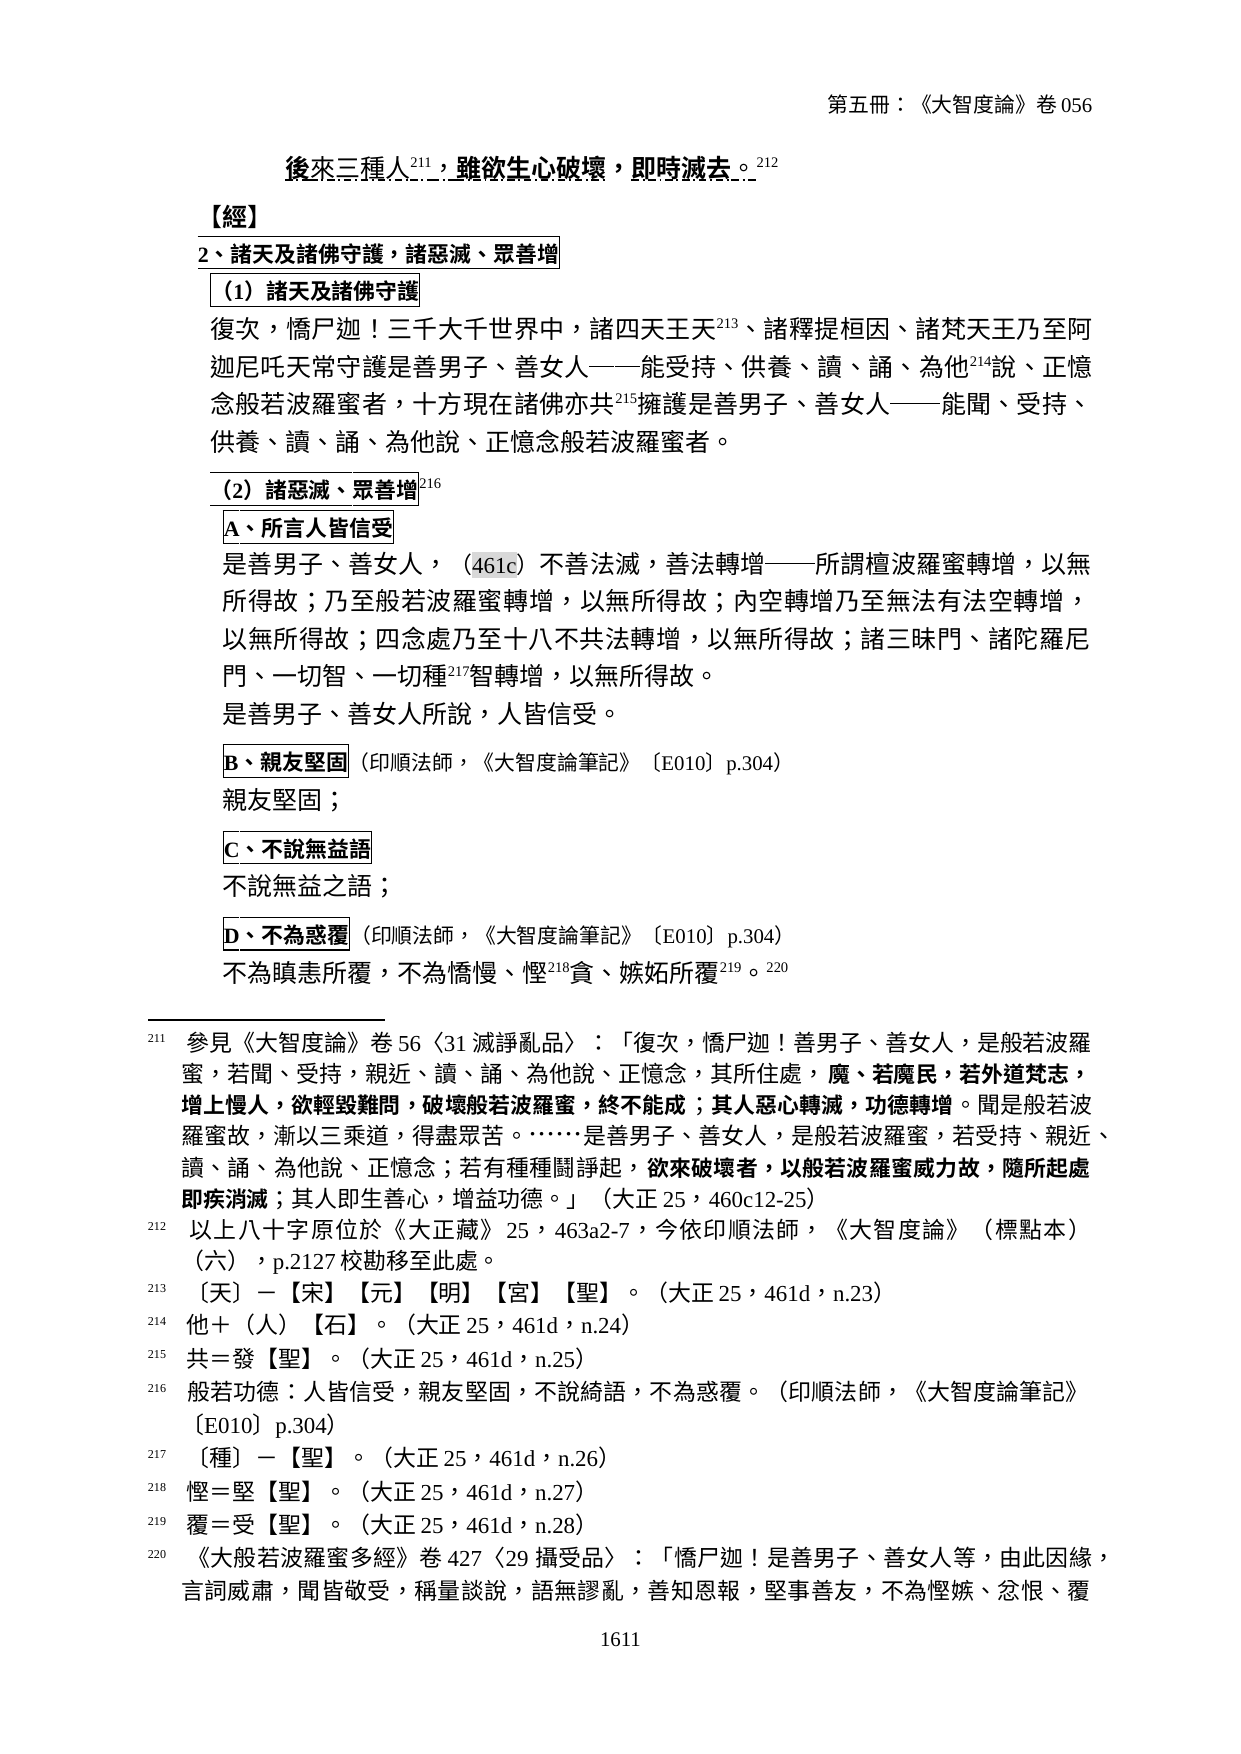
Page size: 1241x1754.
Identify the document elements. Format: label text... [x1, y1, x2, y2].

text 復次，憍尸迦！三千大千世界中，諸四天王天、諸釋提桓因、諸梵天王乃至阿迦尼吒天常守護是善男子、善女人──能受持、供養、讀、誦、為他說、正憶念般若波羅蜜者，十方現在諸佛亦共擁護是善男子、善女人──能聞、受持、供養、讀、誦、為他說、正憶念般若波羅蜜者。 [210, 309, 1092, 459]
text B、親友堅固（印順法師，《大智度論筆記》〔E010〕p.304） [223, 742, 1092, 780]
text 是善男子、善女人，（）不善法滅，善法轉增──所謂檀波羅蜜轉增，以無所得故；乃至般若波羅蜜轉增，以無所得故；內空轉增乃至無法有法空轉增，以無所得故；四念處乃至十八不共法轉增，以無所得故；諸三昧門、諸陀羅尼門、一切智、一切種智轉增，以無所得故。 [223, 544, 1092, 694]
text 不說無益之語； [223, 866, 1092, 904]
text （2）諸惡滅、眾善增 [210, 470, 1092, 508]
text 【經】 [198, 196, 1092, 234]
text （1）諸天及諸佛守護 [210, 271, 1092, 309]
text 是善男子、善女人所說，人皆信受。 [223, 694, 1092, 731]
text 不為瞋恚所覆，不為憍慢、慳貪、嫉妬所覆。 [223, 952, 1092, 990]
text 2、諸天及諸佛守護，諸惡滅、眾善增 [198, 234, 1092, 271]
text 後來三種人，雖欲生心破壞，即時滅去。 [285, 148, 1092, 185]
text 親友堅固； [223, 780, 1092, 817]
text D、不為惑覆（印順法師，《大智度論筆記》〔E010〕p.304） [223, 915, 1092, 952]
text A、所言人皆信受 [223, 508, 1092, 544]
text C、不說無益語 [223, 829, 1092, 866]
